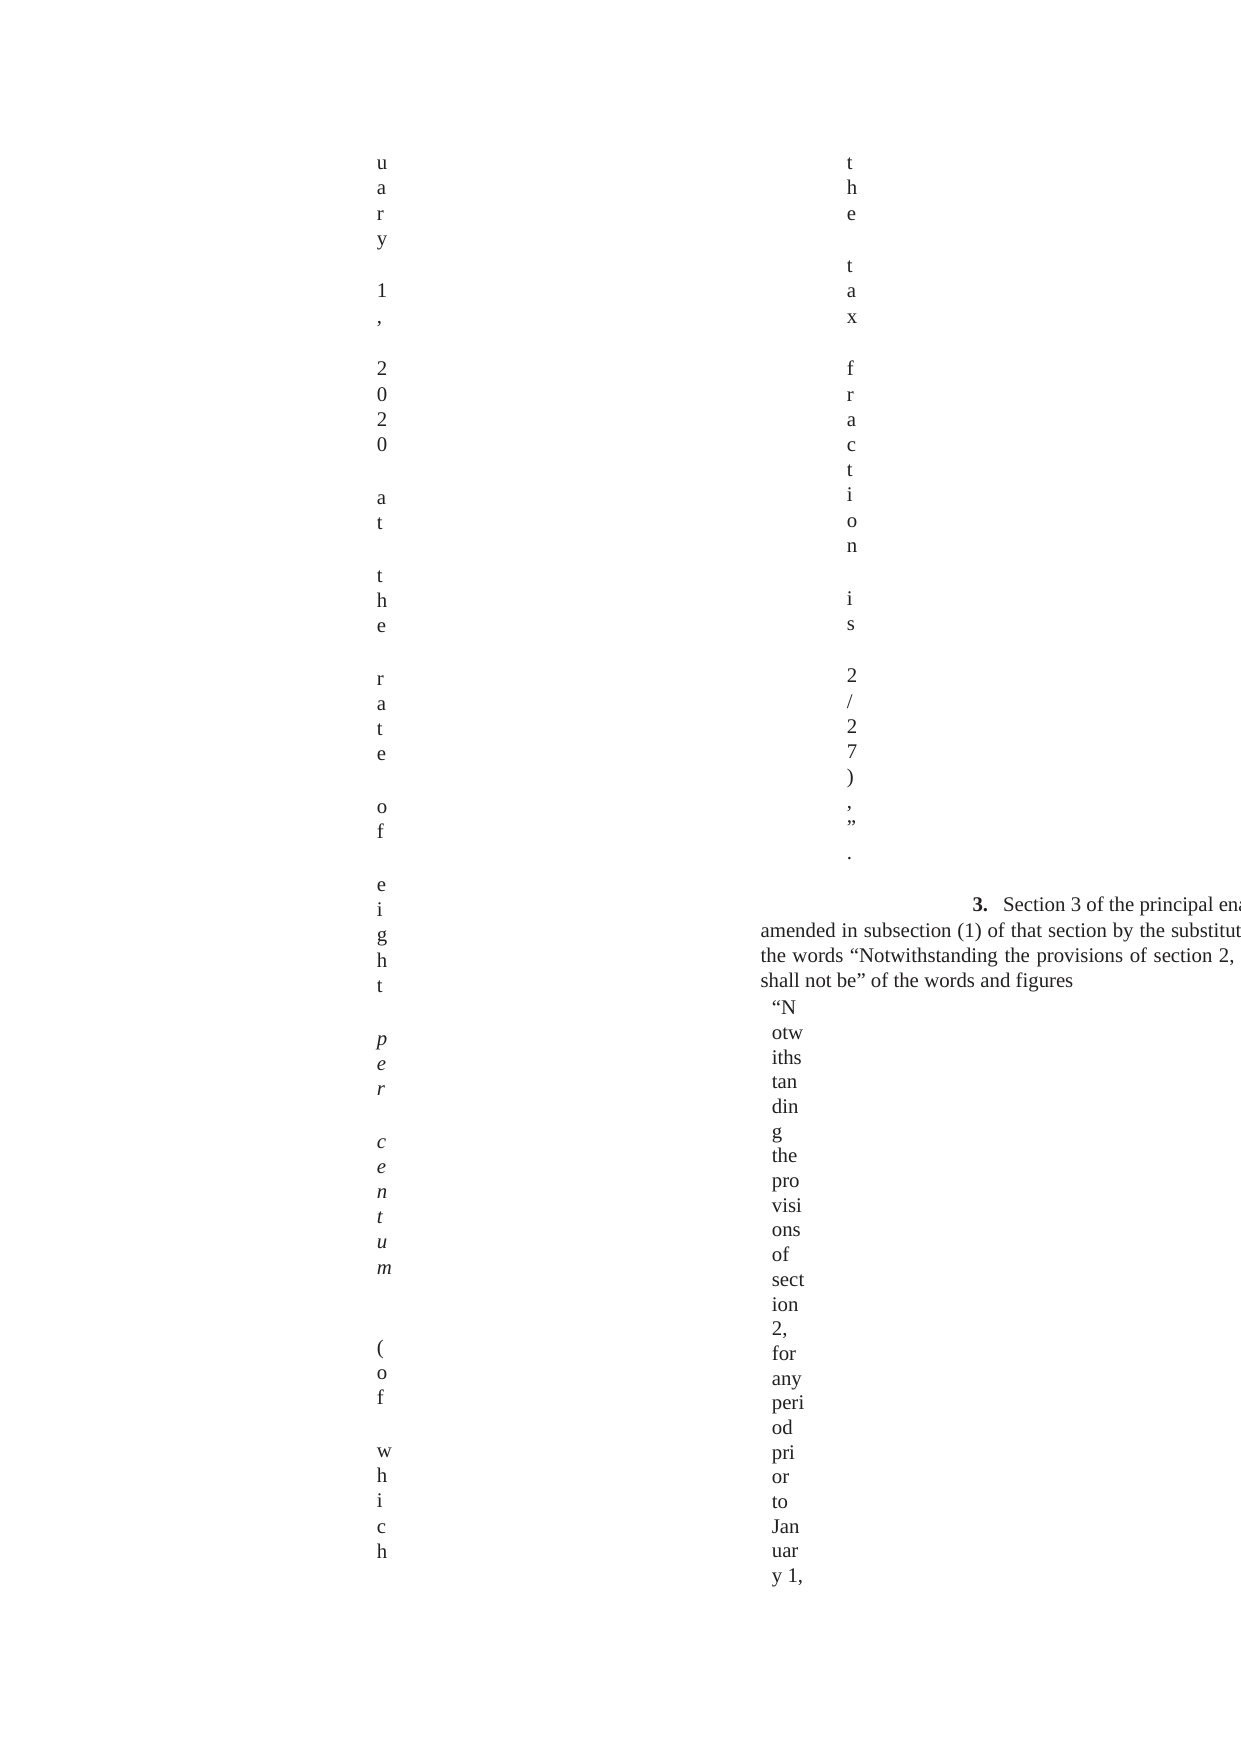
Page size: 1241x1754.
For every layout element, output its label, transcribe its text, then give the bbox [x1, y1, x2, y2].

table_cell amended in subsection (1) of that section by the substitution for the words “Notwithstanding the provisions of section 2, the tax shall not be” of the words and figures [684, 916, 1240, 994]
text “Notwithstanding the provisions of section 2, for any period prior to January 1, 2020, the tax shall not be”. [772, 995, 805, 1587]
table_header Section 3 of the principal enactment is hereby [997, 886, 1240, 916]
table_header 3. [684, 886, 997, 916]
